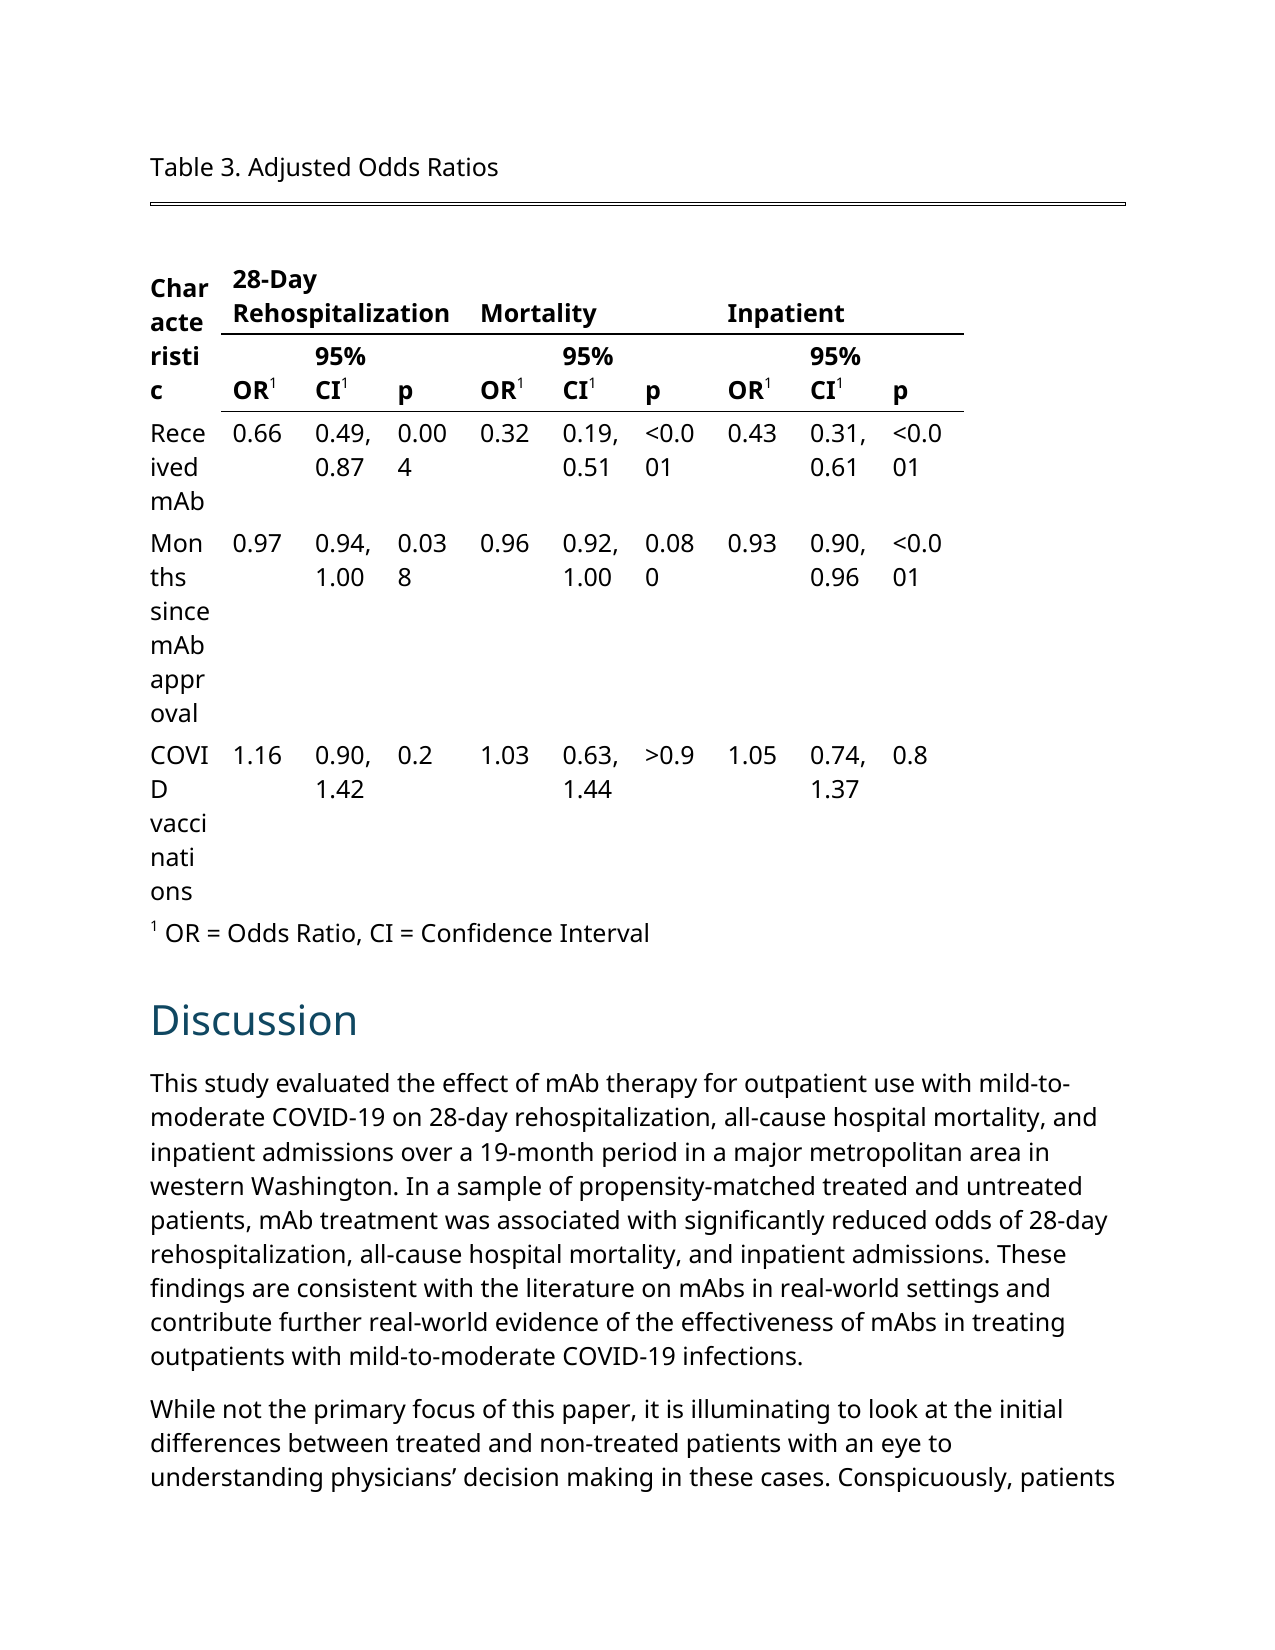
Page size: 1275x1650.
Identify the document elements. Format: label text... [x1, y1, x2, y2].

table_cell <0.001 [634, 412, 716, 522]
table_cell 0.74, 1.37 [799, 734, 881, 911]
table_cell p [634, 335, 716, 411]
table_cell OR1 [469, 335, 551, 411]
table_cell 0.8 [881, 734, 964, 911]
text This study evaluated the effect of mAb therapy for outpatient use with mild-to-moderate COVID-19 on 28-day rehospitalization, all-cause hospital mortality, and inpatient admissions over a 19-month period in a major metropolitan area in western Washington. In a sample of propensity-matched treated and untreated patients, mAb treatment was associated with significantly reduced odds of 28-day rehospitalization, all-cause hospital mortality, and inpatient admissions. These findings are consistent with the literature on mAbs in real-world settings and contribute further real-world evidence of the effectiveness of mAbs in treating outpatients with mild-to-moderate COVID-19 infections. [150, 1066, 1125, 1373]
table_header 28-Day Rehospitalization [221, 258, 469, 333]
table_cell 1.05 [716, 734, 799, 911]
table_cell 0.19, 0.51 [551, 412, 634, 522]
text Table 3. Adjusted Odds Ratios [150, 150, 1125, 184]
table_cell Received mAb [139, 411, 221, 522]
table_cell OR1 [716, 335, 799, 411]
table_cell 95% CI1 [799, 335, 881, 411]
table_cell 0.90, 0.96 [799, 522, 881, 734]
table_cell 0.96 [469, 522, 551, 734]
table_cell 0.94, 1.00 [304, 522, 386, 734]
table_cell 0.31, 0.61 [799, 412, 881, 522]
subtitle Discussion [150, 991, 1125, 1047]
table_header Mortality [469, 258, 716, 333]
table_cell 1.16 [221, 734, 304, 911]
table_cell 0.63, 1.44 [551, 734, 634, 911]
table_cell COVID vaccinations [139, 734, 221, 911]
table_cell 95% CI1 [551, 335, 634, 411]
table_cell >0.9 [634, 734, 716, 911]
table_cell 0.90, 1.42 [304, 734, 386, 911]
table_cell 95% CI1 [304, 335, 386, 411]
table_cell 0.080 [634, 522, 716, 734]
table_header Inpatient [716, 258, 964, 333]
table_cell 0.32 [469, 412, 551, 522]
table_cell p [881, 335, 964, 411]
table_cell Months since mAb approval [139, 522, 221, 734]
table_cell p [386, 335, 469, 411]
table_cell 0.97 [221, 522, 304, 734]
table_cell 1.03 [469, 734, 551, 911]
table_cell 0.66 [221, 412, 304, 522]
table_cell OR1 [221, 335, 304, 411]
table_cell 0.49, 0.87 [304, 412, 386, 522]
table_cell <0.001 [881, 522, 964, 734]
table_cell 0.43 [716, 412, 799, 522]
table_cell 0.2 [386, 734, 469, 911]
table_cell 1 OR = Odds Ratio, CI = Confidence Interval [139, 911, 964, 953]
table_header Characteristic [139, 258, 221, 411]
table_cell <0.001 [881, 412, 964, 522]
table_cell 0.93 [716, 522, 799, 734]
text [150, 1391, 1125, 1493]
table_cell 0.92, 1.00 [551, 522, 634, 734]
table_cell 0.004 [386, 412, 469, 522]
table_cell 0.038 [386, 522, 469, 734]
